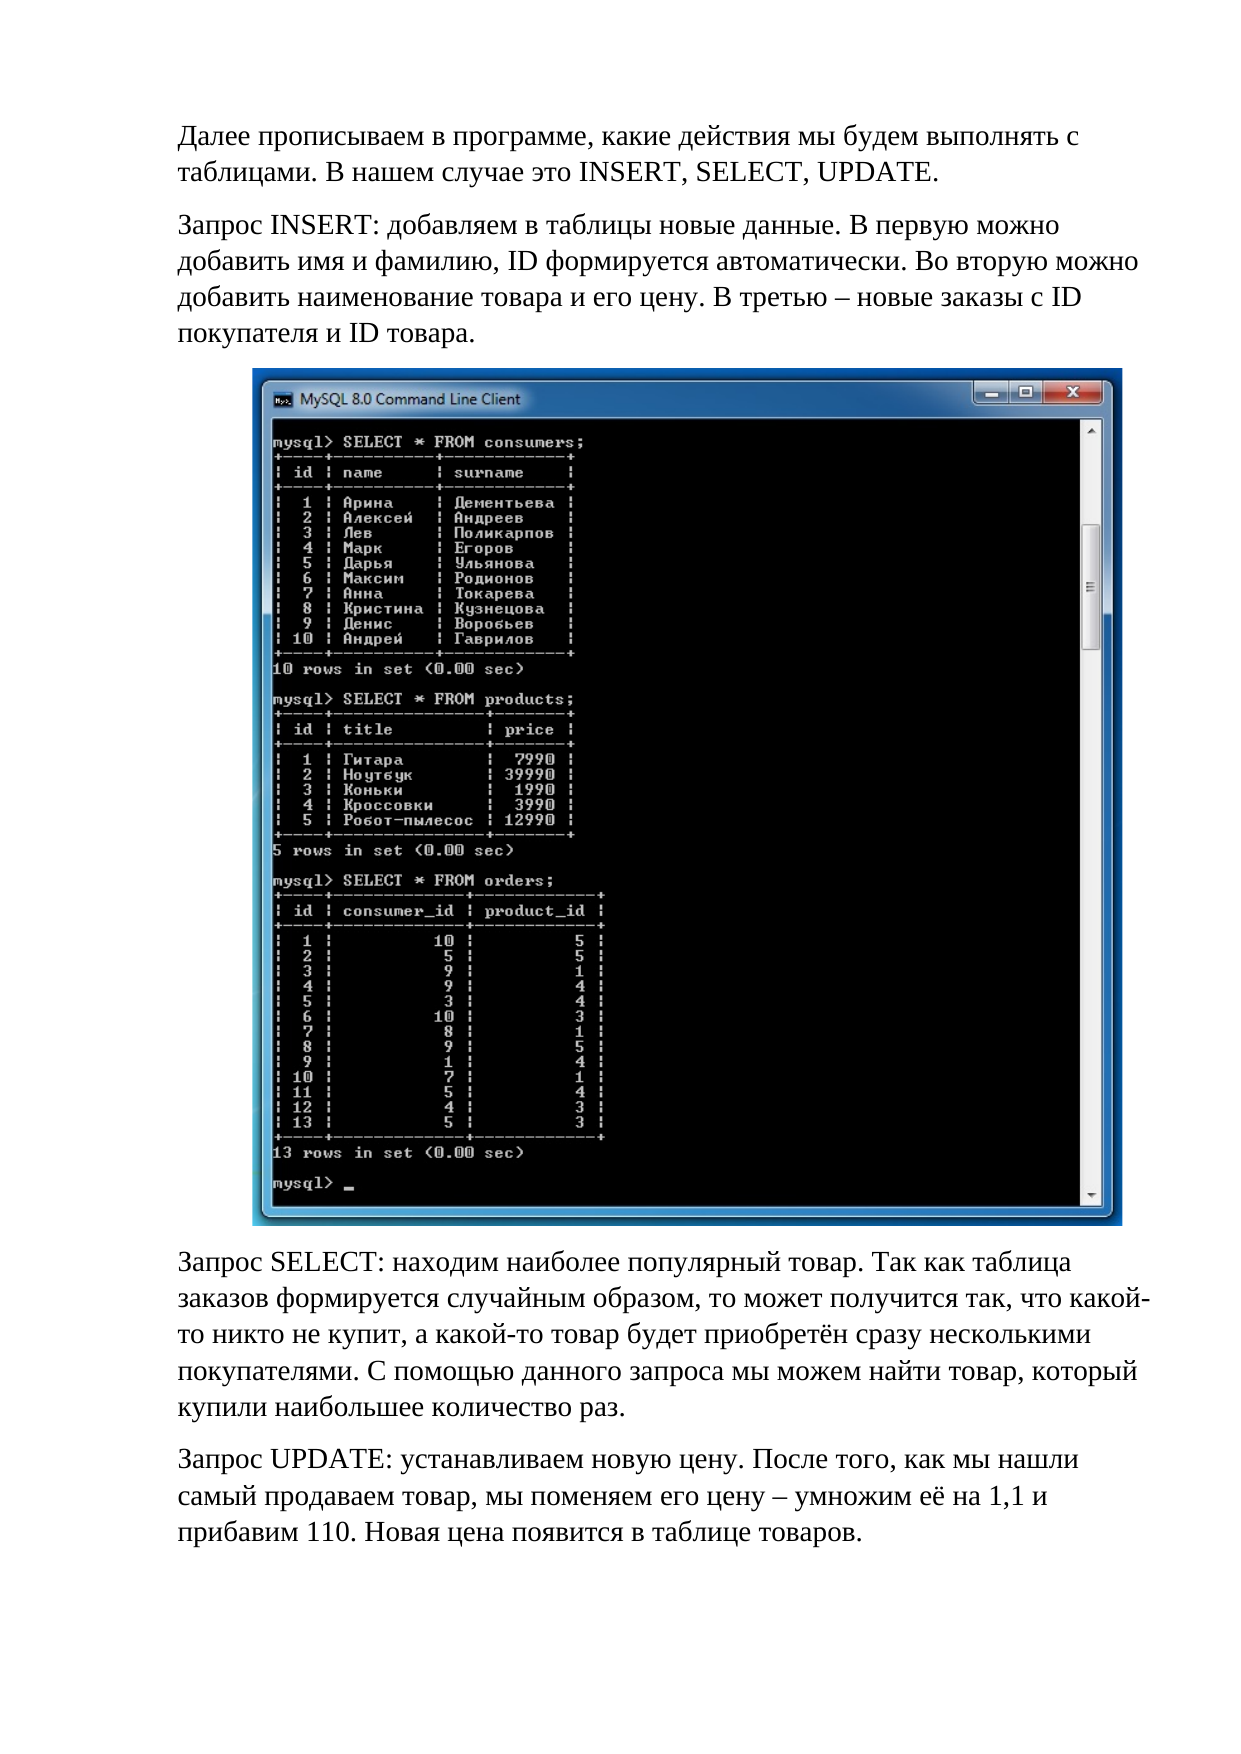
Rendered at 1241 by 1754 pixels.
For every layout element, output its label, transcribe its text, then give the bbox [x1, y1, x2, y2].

text Далее прописываем в программе, какие действия мы будем выполнять с таблицами. В нашем случае это INSERT, SELECT, UPDATE. [177, 118, 1152, 188]
picture [252, 368, 1123, 1226]
text Запрос INSERT: добавляем в таблицы новые данные. В первую можно добавить имя и фамилию, ID формируется автоматически. Во вторую можно добавить наименование товара и его цену. В третью – новые заказы с ID покупателя и ID товара. [177, 207, 1152, 349]
text Запрос UPDATE: устанавливаем новую цену. После того, как мы нашли самый продаваем товар, мы поменяем его цену – умножим её на 1,1 и прибавим 110. Новая цена появится в таблице товаров. [177, 1442, 1152, 1547]
text Запрос SELECT: находим наиболее популярный товар. Так как таблица заказов формируется случайным образом, то может получится так, что какой-то никто не купит, а какой-то товар будет приобретён сразу несколькими покупателями. С помощью данного запроса мы можем найти товар, который купили наибольшее количество раз. [177, 1244, 1152, 1422]
